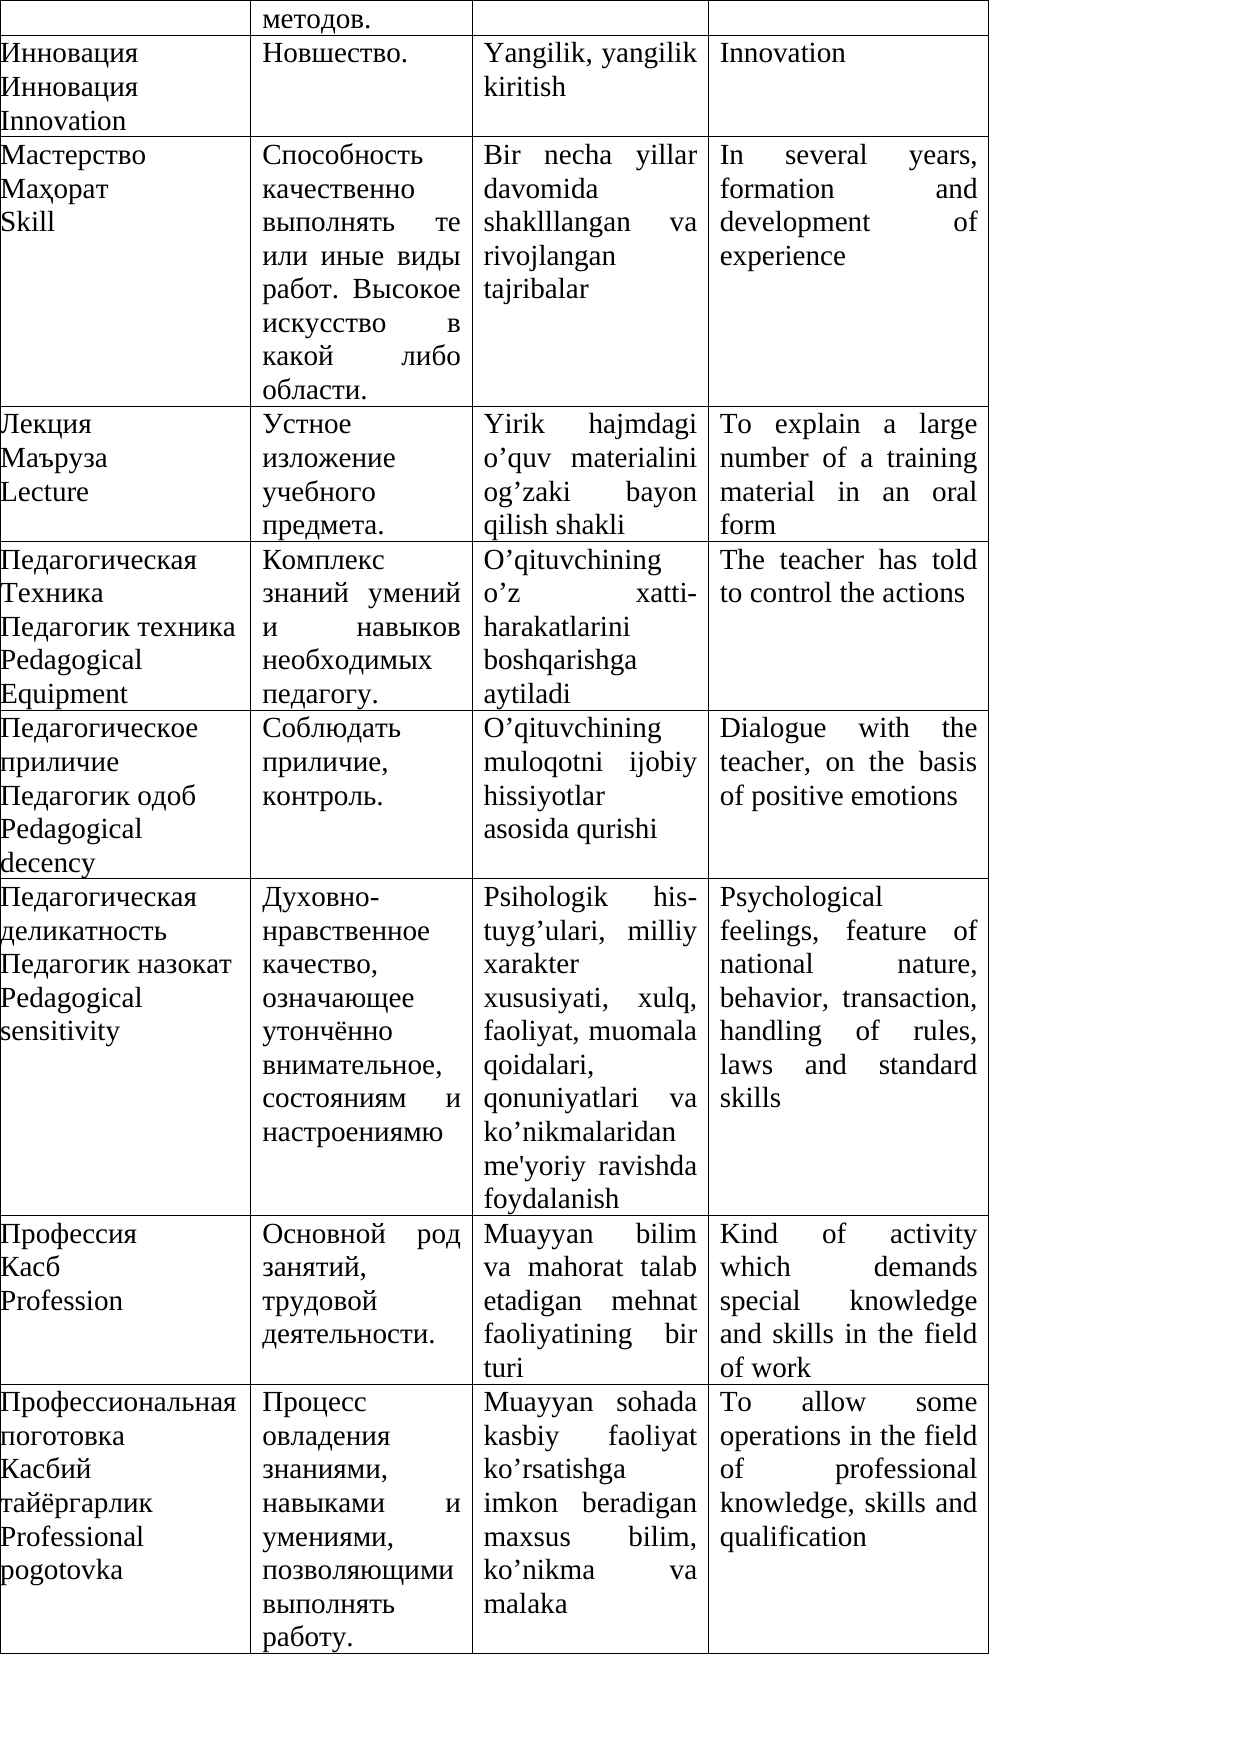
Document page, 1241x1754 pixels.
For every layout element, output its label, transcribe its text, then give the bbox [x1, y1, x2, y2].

table_cell Yirik hajmdagi o’quv matеrialini og’zaki bayon qilish shakli [473, 407, 708, 541]
table_cell Педагогическая деликатность Педагогик назокат Pedagogical sensitivity [1, 879, 250, 1215]
table_cell Инновация Инновация Innovation [1, 36, 250, 136]
table_cell O’qituvchining o’z xatti-harakatlarini boshqarishga aytiladi [473, 542, 708, 709]
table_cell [1, 1, 250, 34]
table_cell Педагогическое приличие Педагогик одоб Pedagogical decency [1, 711, 250, 878]
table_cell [251, 1, 472, 34]
table_cell Новшество. [251, 36, 472, 136]
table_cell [709, 1, 988, 34]
table_cell O’qituvchining muloqotni ijobiy hissiyotlar asosida qurishi [473, 711, 708, 878]
table_cell The teacher has told to control the actions [709, 542, 988, 709]
table_cell Bir nеcha yillar davomida shaklllangan va rivojlangan tajribalar [473, 137, 708, 406]
table_cell To allow some operations in the field of professional knowledge, skills and qualification [709, 1385, 988, 1653]
table_cell Основной род занятий, трудовой деятельности. [251, 1216, 472, 1383]
table_cell Muayyan sohada kasbiy faoliyat ko’rsatishga imkon bеradigan maxsus bilim, ko’nikma va malaka [473, 1385, 708, 1653]
table_cell Комплекс знаний умений и навыков необходимых педагогу. [251, 542, 472, 709]
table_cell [473, 1, 708, 34]
table_cell Профессия Касб Profession [1, 1216, 250, 1383]
table_cell Педагогическая Техника Педагогик техника Pedagogical Equipment [1, 542, 250, 709]
table_cell Профессиональная поготовка Касбий тайёргарлик Professional pogotovka [1, 1385, 250, 1653]
table_cell Kind of activity which demands special knowledge and skills in the field of work [709, 1216, 988, 1383]
table_cell Psihologik his-tuyg’ulari, milliy xaraktеr xususiyati, xulq, faoliyat, muomala qoidalari, qonuniyatlari va ko’nikmalaridan mе'yoriy ravishda foydalanish [473, 879, 708, 1215]
table_cell Muayyan bilim va mahorat talab etadigan mеhnat faoliyatining bir turi [473, 1216, 708, 1383]
table_cell Psychological feelings, feature of national nature, behavior, transaction, handling of rules, laws and standard skills [709, 879, 988, 1215]
table_cell In several years, formation and development of experience [709, 137, 988, 406]
table_cell Лекция Маъруза Lecture [1, 407, 250, 541]
table_cell Процесс овладения знаниями, навыками и умениями, позволяющими выполнять работу. [251, 1385, 472, 1653]
table_cell To explain a large number of a training material in an oral form [709, 407, 988, 541]
table_cell Соблюдать приличие, контроль. [251, 711, 472, 878]
table_cell Yangilik, yangilik kiritish [473, 36, 708, 136]
table_cell Мастерство Маҳорат Skill [1, 137, 250, 406]
table_cell Способность качественно выполнять те или иные виды работ. Высокое искусство в какой либо области. [251, 137, 472, 406]
table_cell Устное изложение учебного предмета. [251, 407, 472, 541]
table_cell Dialogue with the teacher, on the basis of positive emotions [709, 711, 988, 878]
table_cell Духовно-нравственное качество, означающее утончённо внимательное, состояниям и настроениямю [251, 879, 472, 1215]
table_cell Innovation [709, 36, 988, 136]
